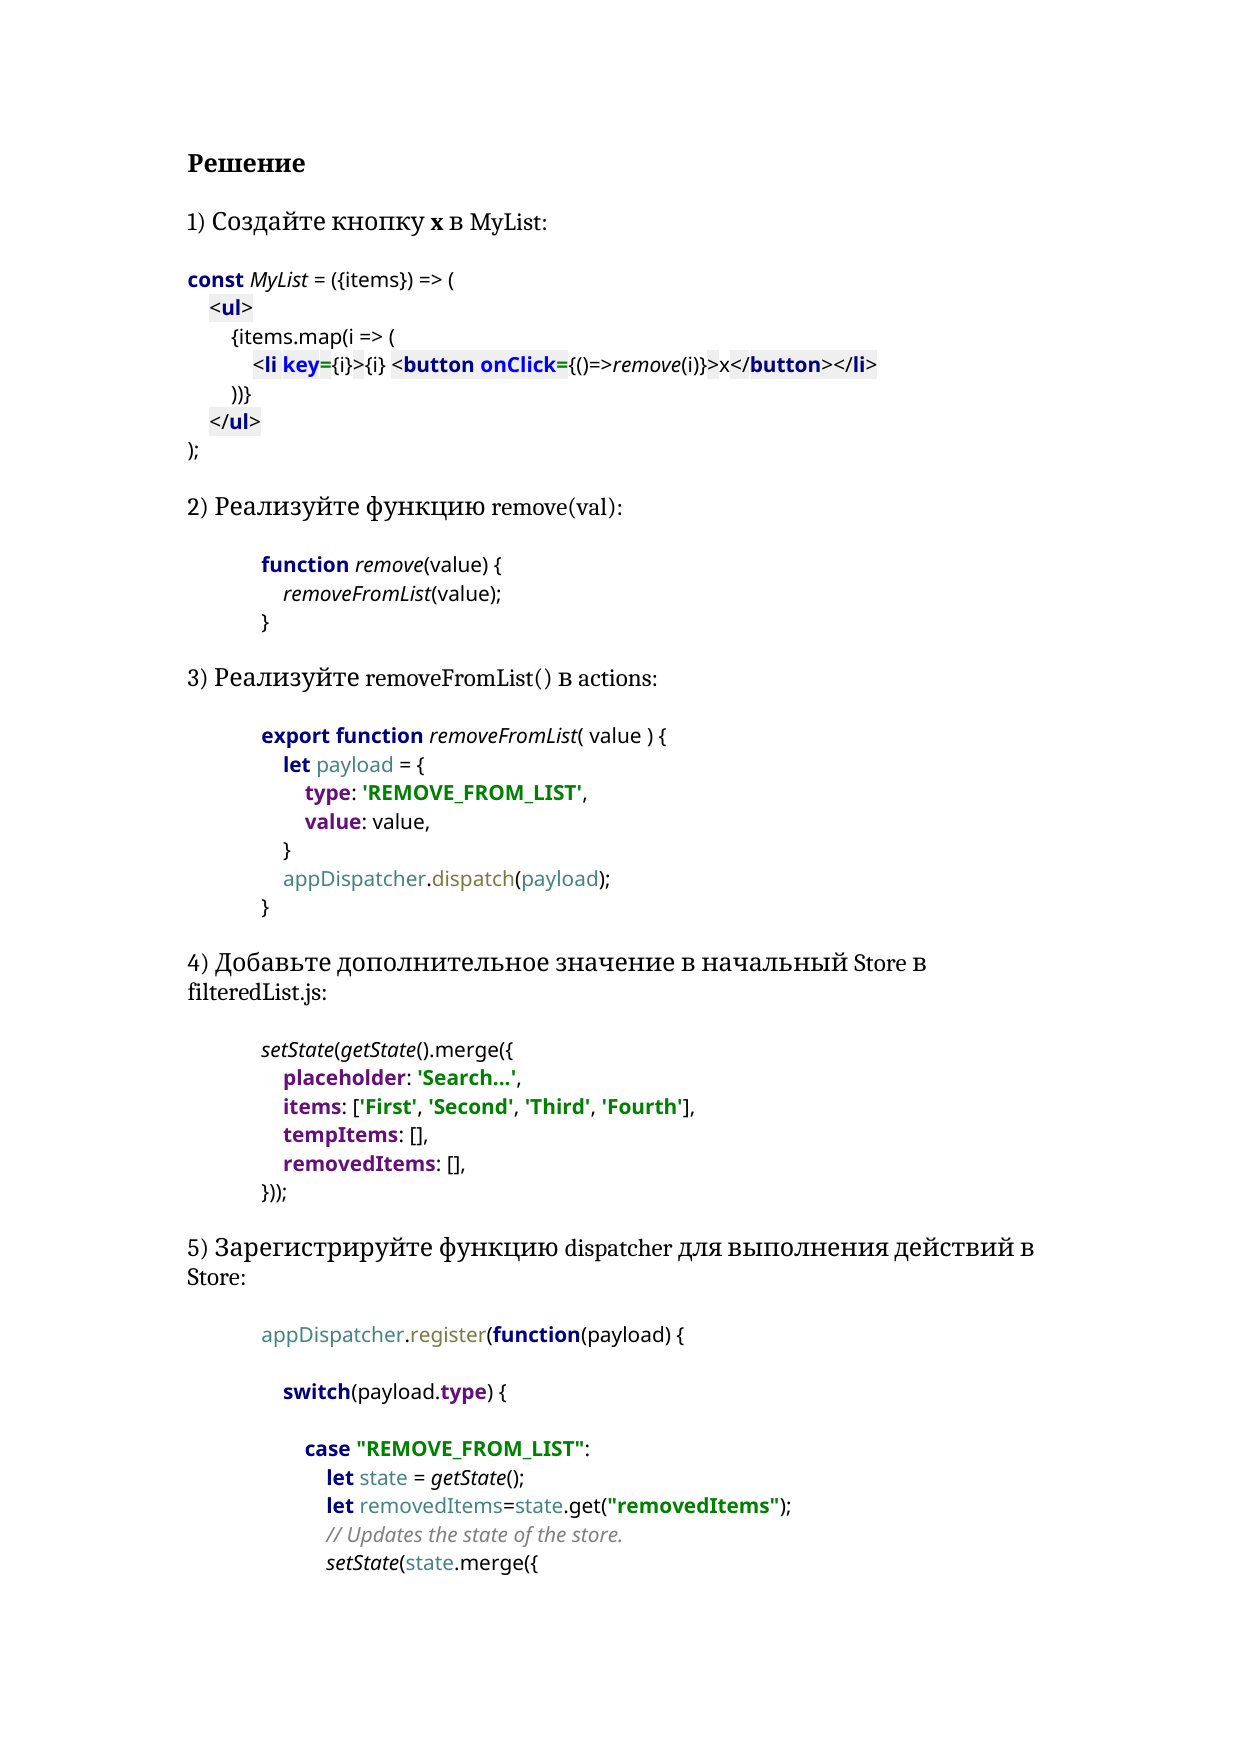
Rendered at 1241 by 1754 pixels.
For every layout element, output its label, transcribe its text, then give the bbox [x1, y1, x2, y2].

text Решение [187, 150, 1053, 179]
text 5) Зарегистрируйте функцию dispatcher для выполнения действий в Store: [187, 1234, 1053, 1292]
text const MyList = ({items}) => ( <ul> {items.map(i => ( <li key={i}>{i} <button onClick={()=>remove(i)}>x</button></li> ))} </ul> ); [187, 265, 1053, 464]
text export function removeFromList( value ) { let payload = { type: 'REMOVE_FROM_LIST', value: value, } appDispatcher.dispatch(payload); } [261, 722, 1053, 921]
text 2) Реализуйте функцию remove(val): [187, 493, 1053, 522]
text setState(getState().merge({ placeholder: 'Search...', items: ['First', 'Second', 'Third', 'Fourth'], tempItems: [], removedItems: [], })); [261, 1035, 1053, 1206]
text 4) Добавьте дополнительное значение в начальный Store в filteredList.js: [187, 949, 1053, 1006]
text 1) Создайте кнопку x в MyList: [187, 207, 1053, 236]
text function remove(value) { removeFromList(value); } [261, 550, 1053, 636]
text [261, 1321, 1053, 1577]
text 3) Реализуйте removeFromList() в actions: [187, 664, 1053, 693]
